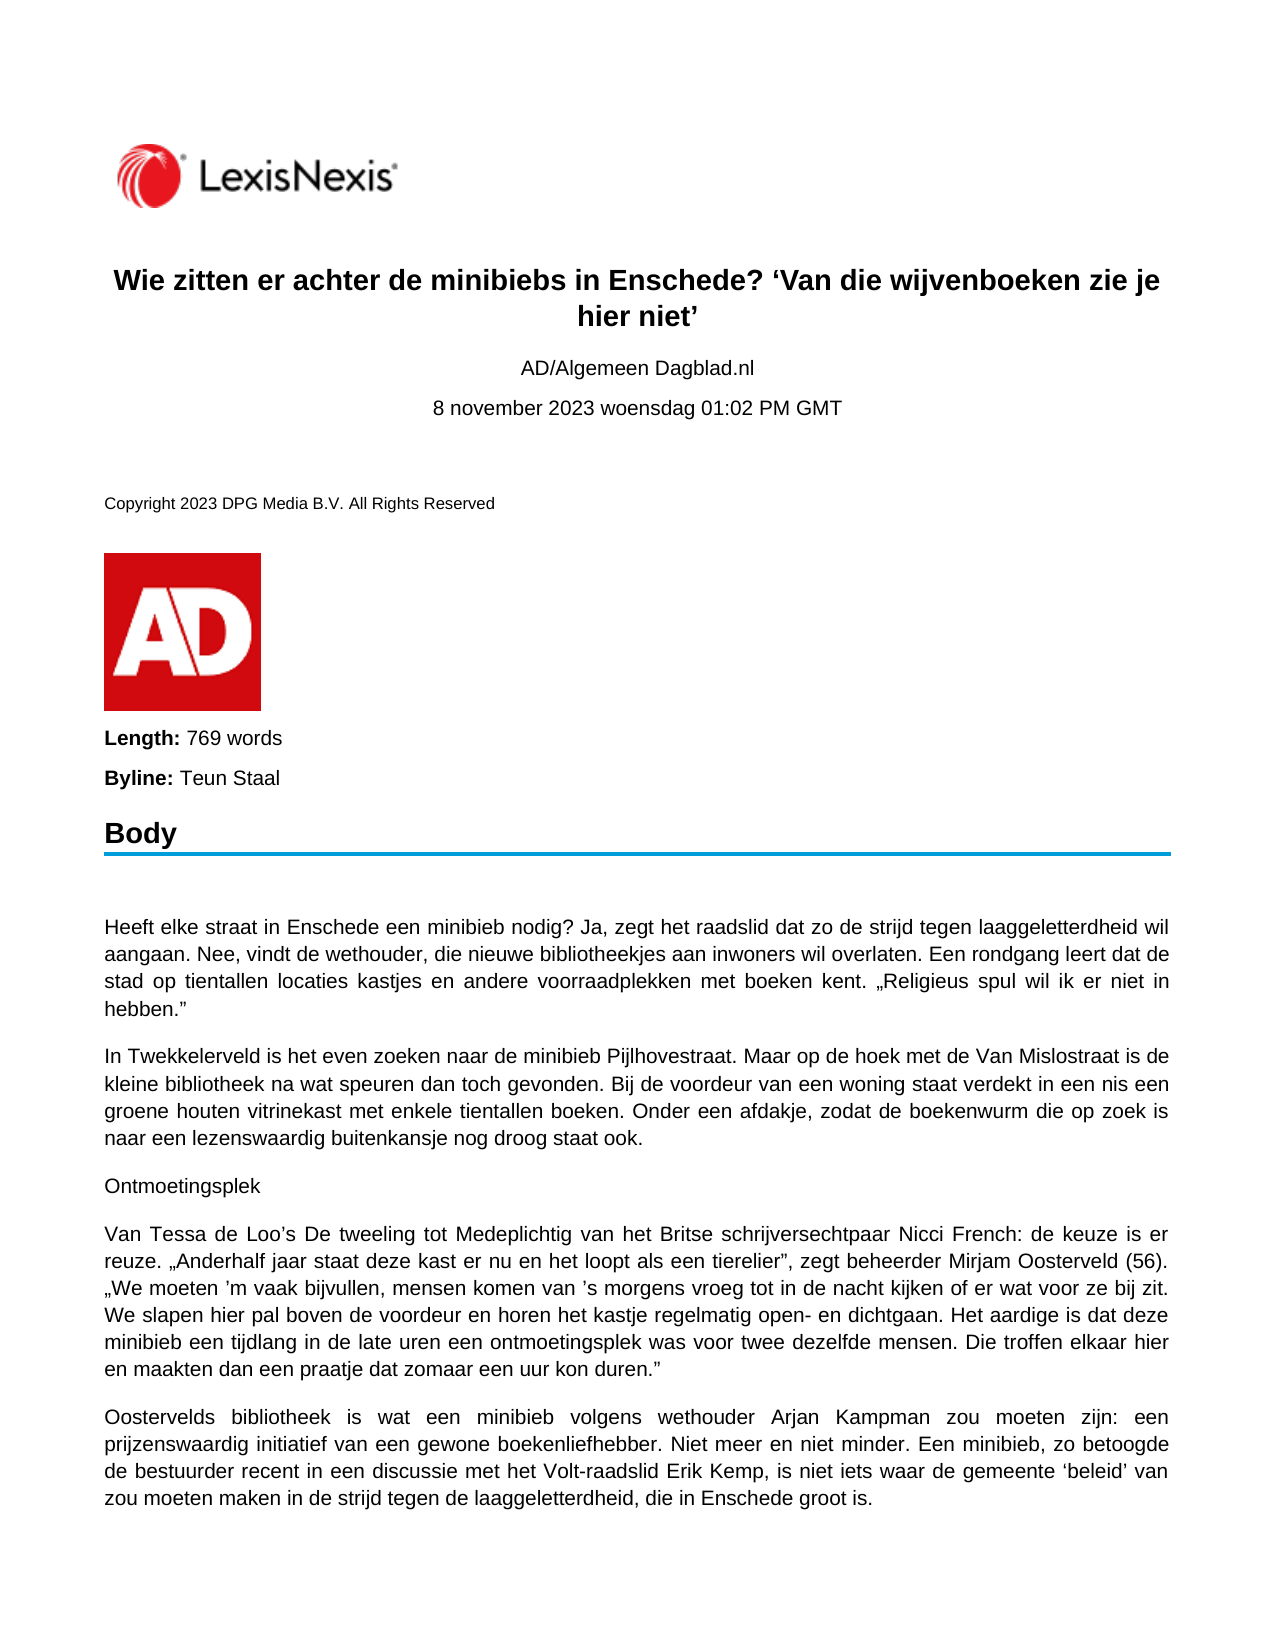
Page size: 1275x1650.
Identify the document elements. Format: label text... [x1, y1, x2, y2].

picture [104, 144, 412, 208]
text AD/Algemeen Dagblad.nl [104, 353, 1171, 380]
text In Twekkelerveld is het even zoeken naar de minibieb Pijlhovestraat. Maar op de hoek met de Van Mislostraat is de kleine bibliotheek na wat speuren dan toch gevonden. Bij de voordeur van een woning staat verdekt in een nis een groene houten vitrinekast met enkele tientallen boeken. Onder een afdakje, zodat de boekenwurm die op zoek is naar een lezenswaardig buitenkansje nog droog staat ook. [104, 1041, 1171, 1149]
text Ontmoetingsplek [104, 1170, 1171, 1197]
text Body [104, 814, 1171, 850]
text Van Tessa de Loo’s De tweeling tot Medeplichtig van het Britse schrijversechtpaar Nicci French: de keuze is er reuze. „Anderhalf jaar staat deze kast er nu en het loopt als een tierelier”, zegt beheerder Mirjam Oosterveld (56). „We moeten ’m vaak bijvullen, mensen komen van ’s morgens vroeg tot in de nacht kijken of er wat voor ze bij zit. We slapen hier pal boven de voordeur en horen het kastje regelmatig open- en dichtgaan. Het aardige is dat deze minibieb een tijdlang in de late uren een ontmoetingsplek was voor twee dezelfde mensen. Die troffen elkaar hier en maakten dan een praatje dat zomaar een uur kon duren.” [104, 1218, 1171, 1381]
text Length: 769 words [104, 723, 1171, 750]
text Heeft elke straat in Enschede een minibieb nodig? Ja, zegt het raadslid dat zo de strijd tegen laaggeletterdheid wil aangaan. Nee, vindt de wethouder, die nieuwe bibliotheekjes aan inwoners wil overlaten. Een rondgang leert dat de stad op tientallen locaties kastjes en andere voorraadplekken met boeken kent. „Religieus spul wil ik er niet in hebben.” [104, 912, 1171, 1020]
subtitle Wie zitten er achter de minibiebs in Enschede? ‘Van die wijvenboeken zie je hier niet’ [104, 261, 1171, 332]
picture [104, 553, 261, 711]
text Byline: Teun Staal [104, 762, 1171, 789]
text Oostervelds bibliotheek is wat een minibieb volgens wethouder Arjan Kampman zou moeten zijn: een prijzenswaardig initiatief van een gewone boekenliefhebber. Niet meer en niet minder. Een minibieb, zo betoogde de bestuurder recent in een discussie met het Volt-raadslid Erik Kemp, is niet iets waar de gemeente ‘beleid’ van zou moeten maken in de strijd tegen de laaggeletterdheid, die in Enschede groot is. [104, 1402, 1171, 1510]
text 8 november 2023 woensdag 01:02 PM GMT [104, 393, 1171, 420]
text Copyright 2023 DPG Media B.V. All Rights Reserved [104, 461, 1171, 513]
